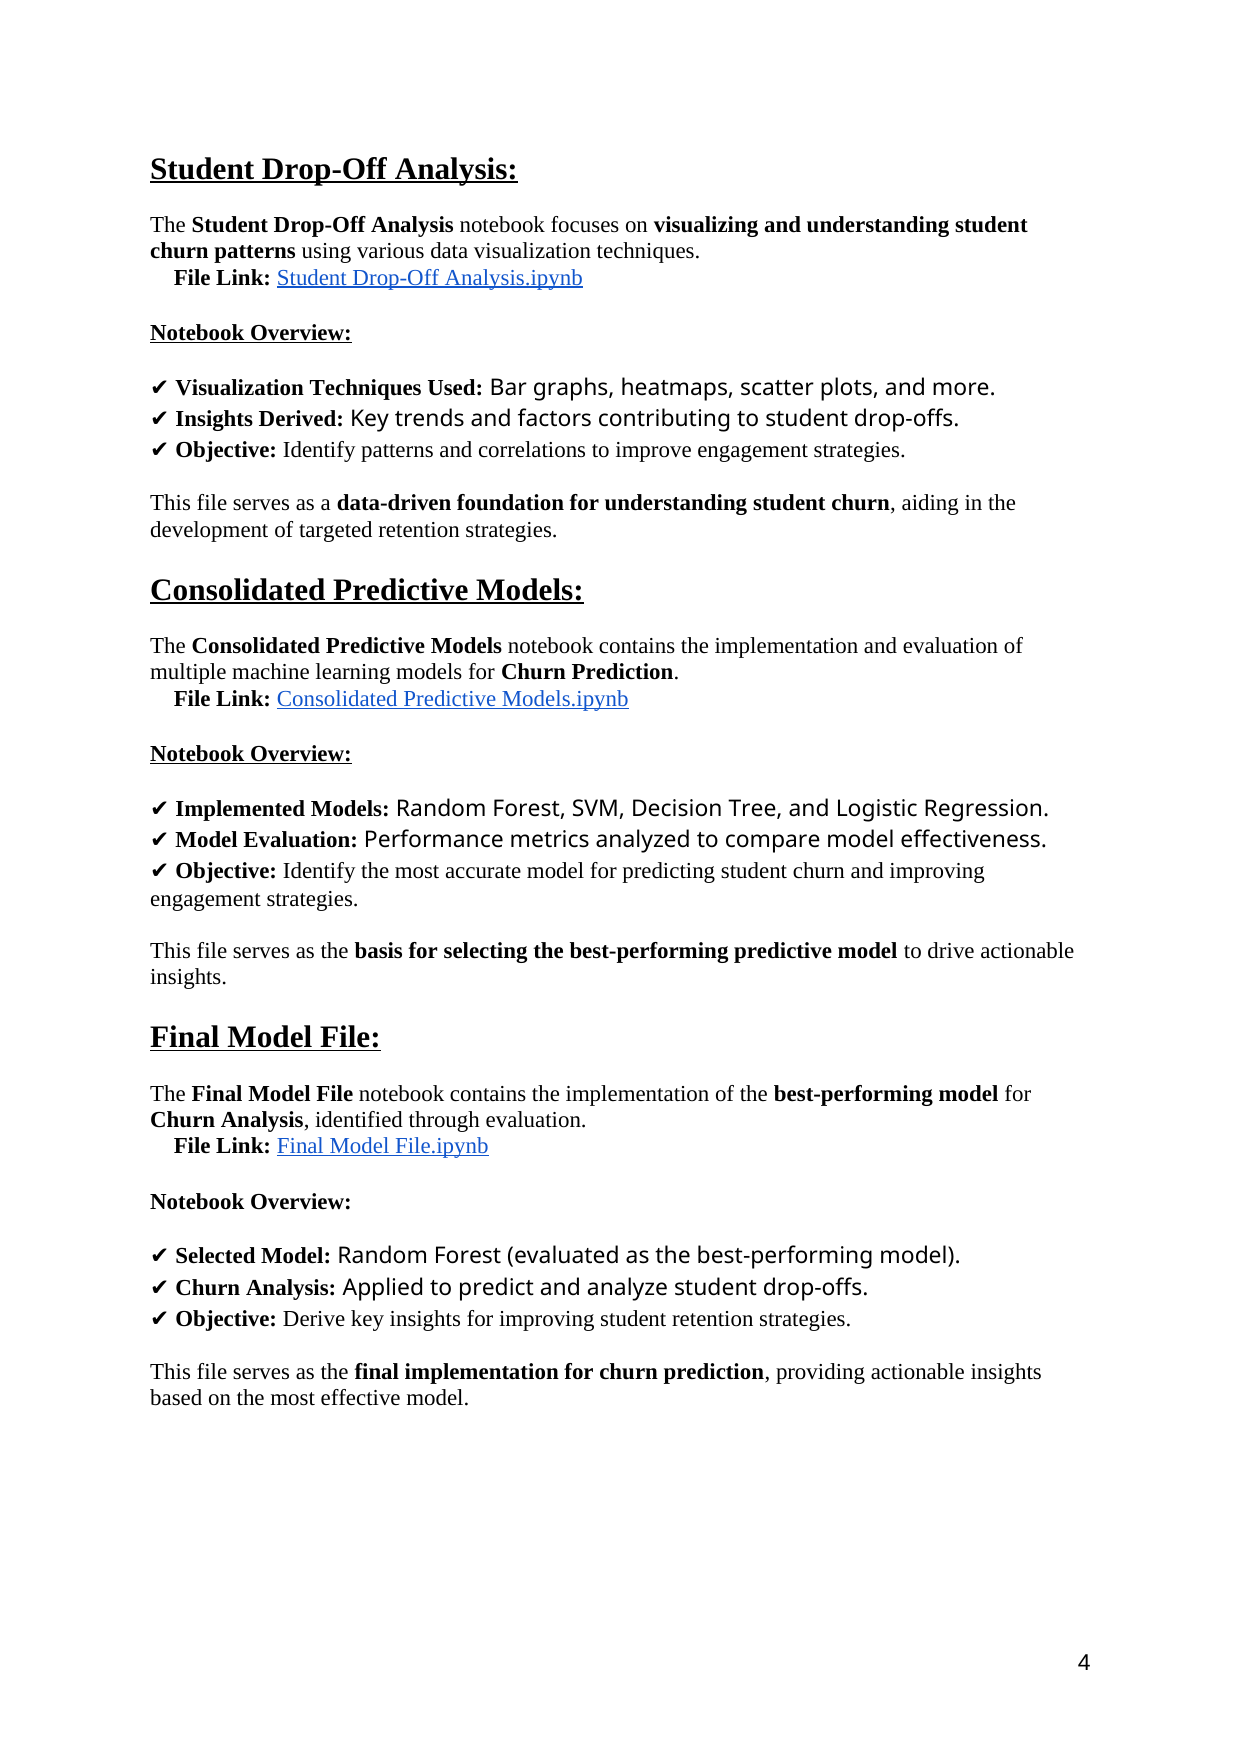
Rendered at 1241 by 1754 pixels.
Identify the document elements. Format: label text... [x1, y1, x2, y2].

text Notebook Overview: [150, 740, 1090, 767]
text The Final Model File notebook contains the implementation of the best-performing model for Churn Analysis, identified through evaluation. 📂 File Link: Final Model File.ipynb [150, 1079, 1090, 1159]
subtitle Consolidated Predictive Models: [150, 571, 1090, 607]
text The Consolidated Predictive Models notebook contains the implementation and evaluation of multiple machine learning models for Churn Prediction. 📂 File Link: Consolidated Predictive Models.ipynb [150, 632, 1090, 711]
subtitle Final Model File: [150, 1019, 1090, 1054]
subtitle Student Drop-Off Analysis: [150, 150, 1090, 186]
text Notebook Overview: [150, 319, 1090, 346]
text ✔ Selected Model: Random Forest (evaluated as the best-performing model). ✔ Churn Analysis: Applied to predict and analyze student drop-offs. ✔ Objective: Derive key insights for improving student retention strategies. [150, 1239, 1090, 1333]
text This file serves as the basis for selecting the best-performing predictive model to drive actionable insights. [150, 937, 1090, 989]
text This file serves as the final implementation for churn prediction, providing actionable insights based on the most effective model. [150, 1358, 1090, 1411]
text This file serves as a data-driven foundation for understanding student churn, aiding in the development of targeted retention strategies. [150, 489, 1090, 542]
text ✔ Implemented Models: Random Forest, SVM, Decision Tree, and Logistic Regression. ✔ Model Evaluation: Performance metrics analyzed to compare model effectiveness. ✔ Objective: Identify the most accurate model for predicting student churn and improving engagement strategies. [150, 792, 1090, 912]
text The Student Drop-Off Analysis notebook focuses on visualizing and understanding student churn patterns using various data visualization techniques. 📂 File Link: Student Drop-Off Analysis.ipynb [150, 211, 1090, 290]
text Notebook Overview: [150, 1188, 1090, 1214]
text ✔ Visualization Techniques Used: Bar graphs, heatmaps, scatter plots, and more. ✔ Insights Derived: Key trends and factors contributing to student drop-offs. ✔ Objective: Identify patterns and correlations to improve engagement strategies. [150, 371, 1090, 464]
